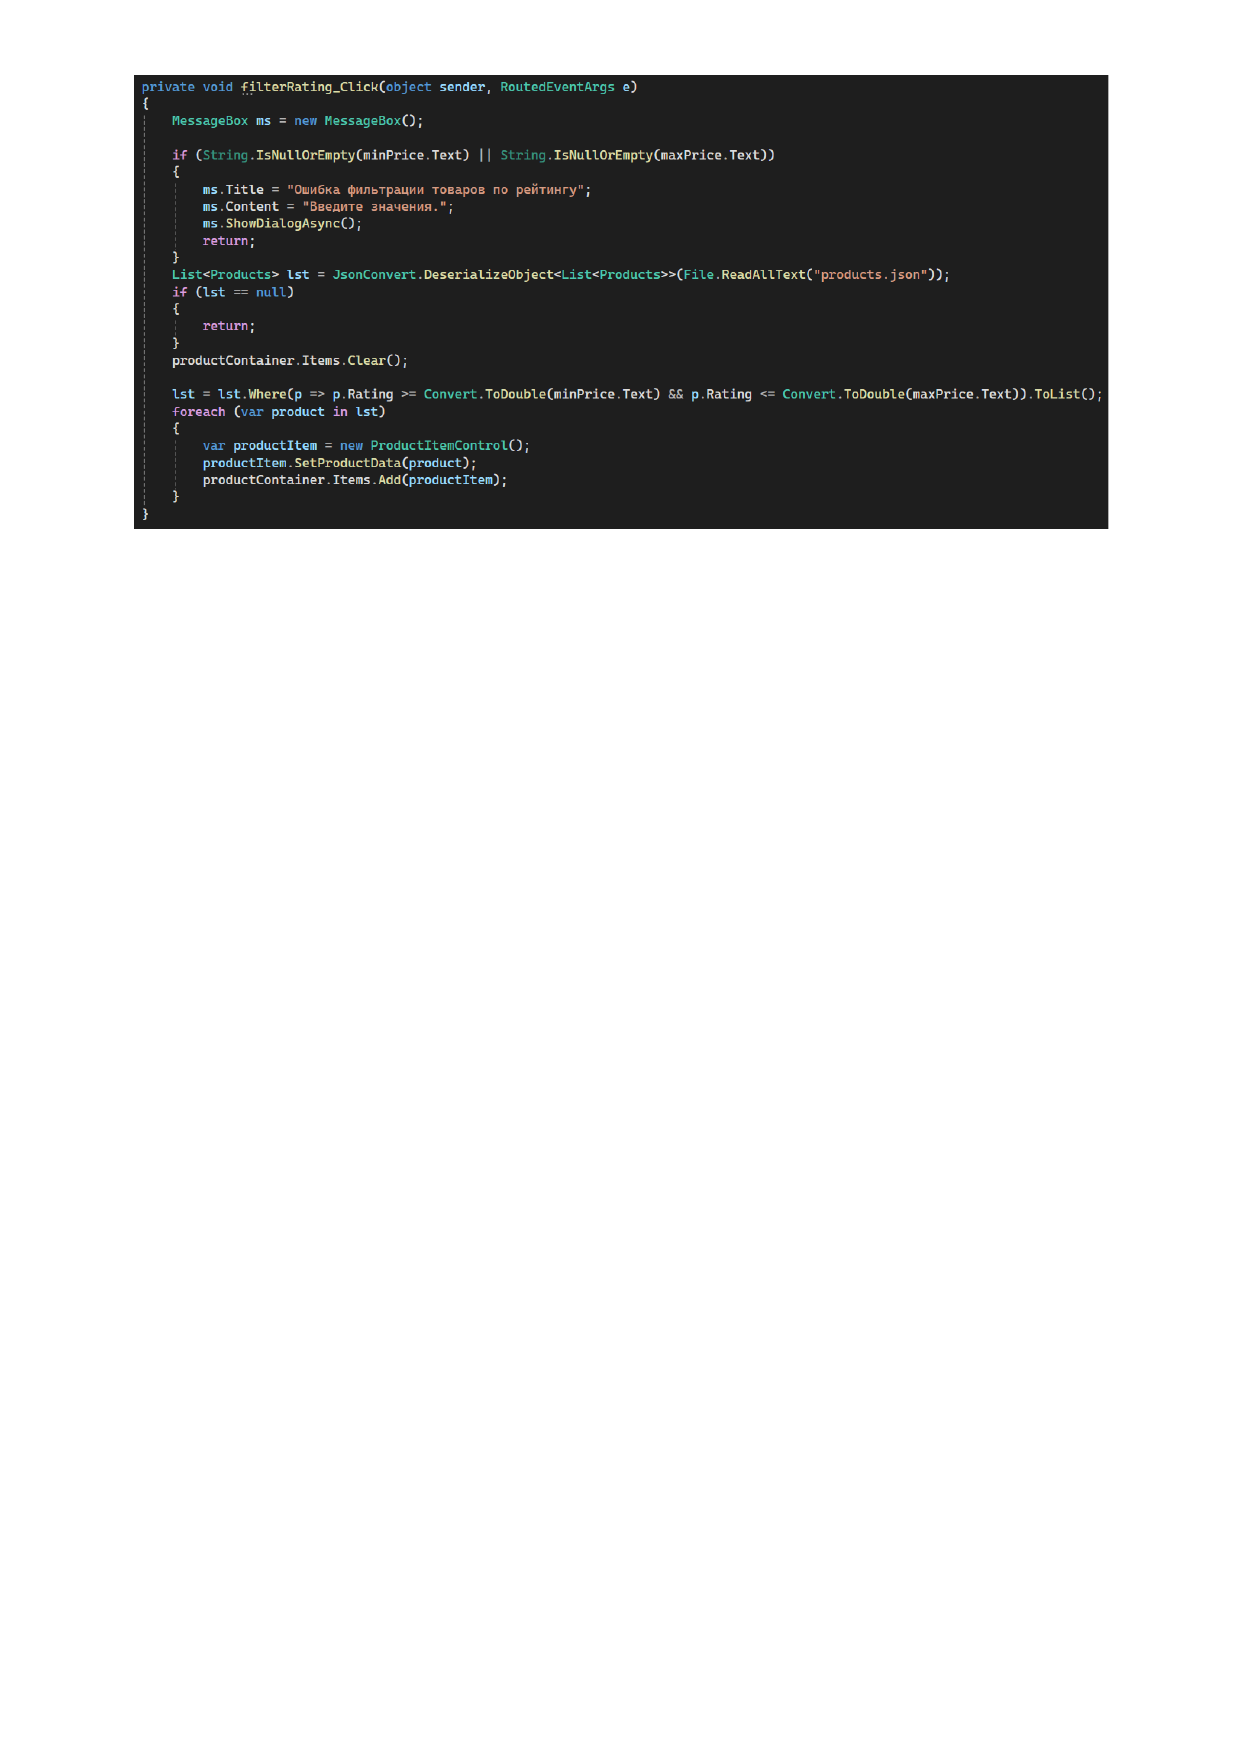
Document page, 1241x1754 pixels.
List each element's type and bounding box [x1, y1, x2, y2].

picture [134, 75, 1109, 529]
